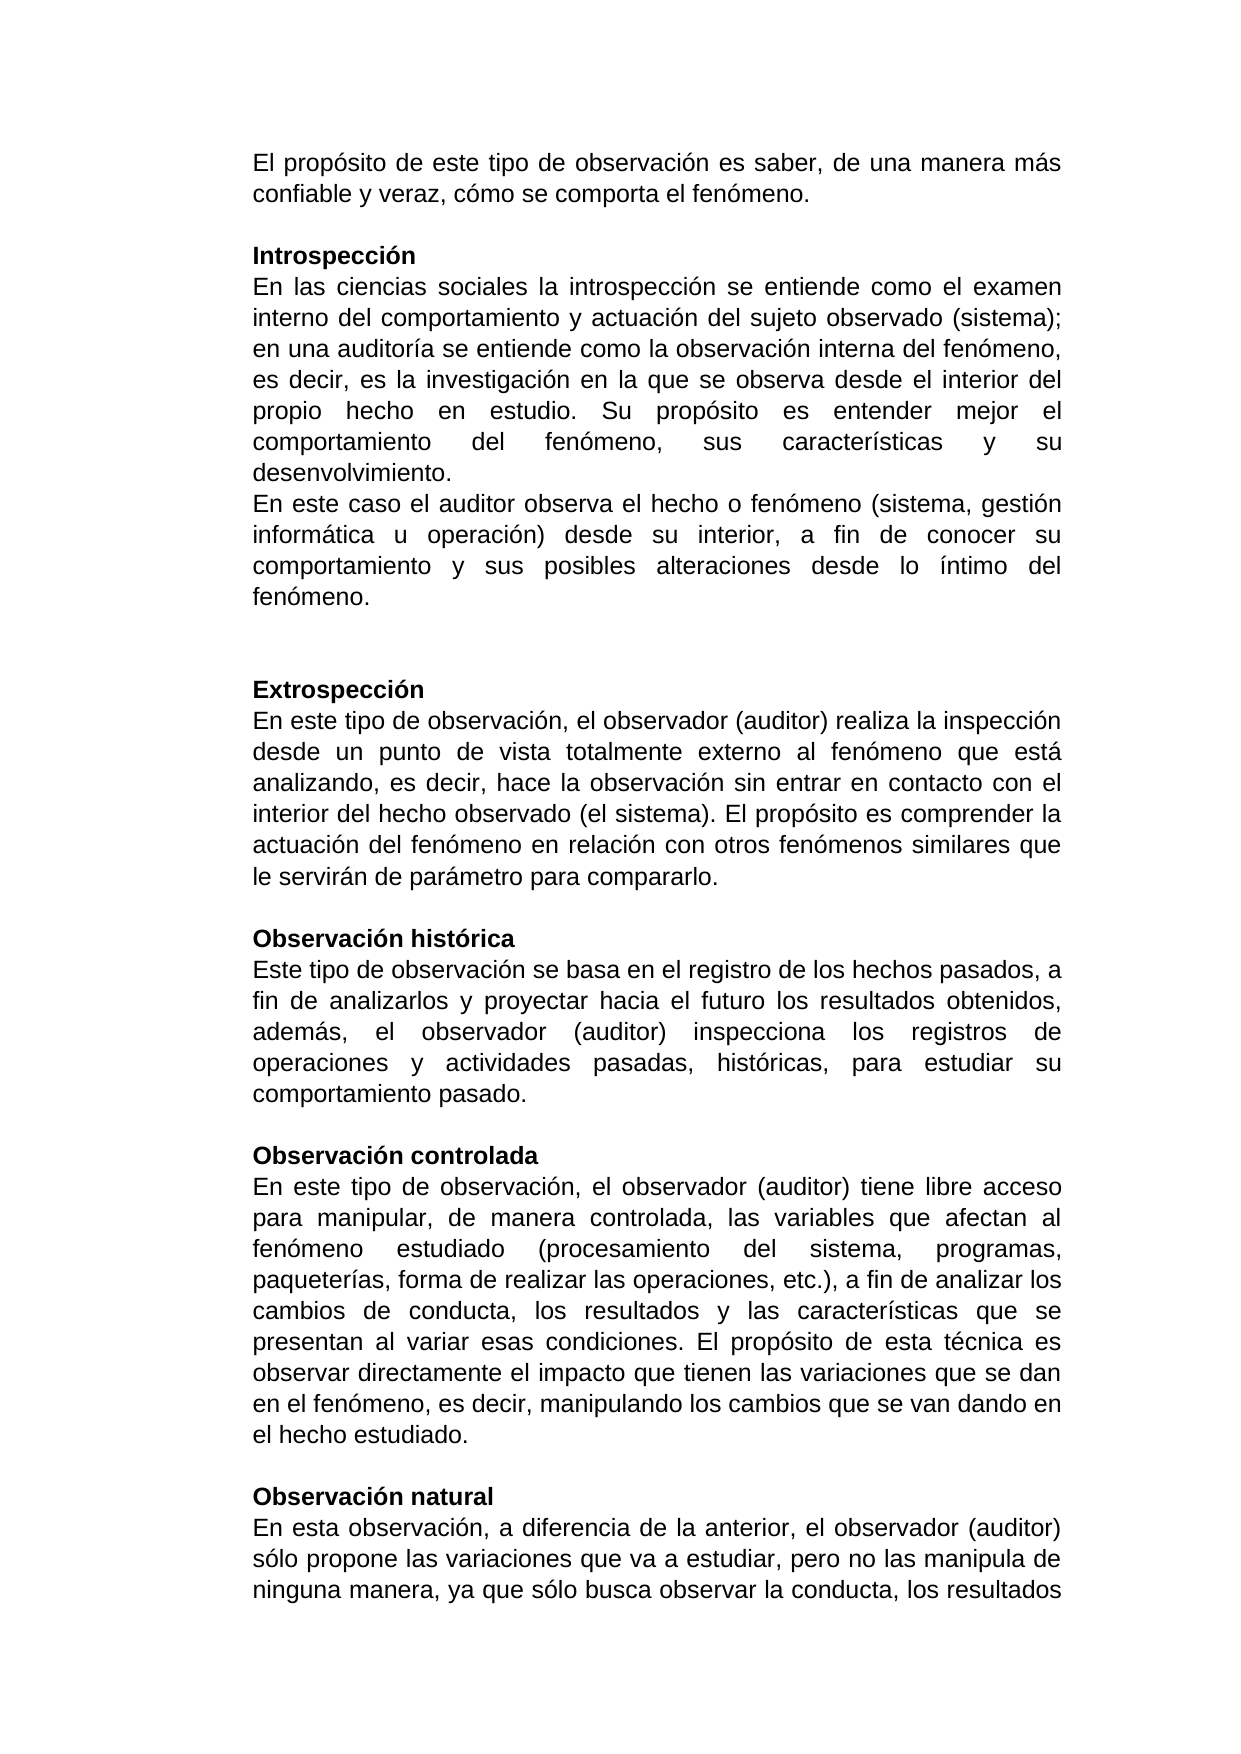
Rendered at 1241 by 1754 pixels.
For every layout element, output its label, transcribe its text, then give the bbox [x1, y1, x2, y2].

list En este tipo de observación, el observador (auditor) tiene libre acceso para manipular, de manera controlada, las variables que afectan al fenómeno estudiado (procesamiento del sistema, programas, paqueterías, forma de realizar las operaciones, etc.), a fin de analizar los cambios de conducta, los resultados y las características que se presentan al variar esas condiciones. El propósito de esta técnica es observar directamente el impacto que tienen las variaciones que se dan en el fenómeno, es decir, manipulando los cambios que se van dando en el hecho estudiado. [252, 1172, 1063, 1449]
list En este tipo de observación, el observador (auditor) realiza la inspección desde un punto de vista totalmente externo al fenómeno que está analizando, es decir, hace la observación sin entrar en contacto con el interior del hecho observado (el sistema). El propósito es comprender la actuación del fenómeno en relación con otros fenómenos similares que le servirán de parámetro para compararlo. [252, 706, 1063, 890]
list En este caso el auditor observa el hecho o fenómeno (sistema, gestión informática u operación) desde su interior, a fin de conocer su comportamiento y sus posibles alteraciones desde lo íntimo del fenómeno. [252, 489, 1063, 611]
list Extrospección [252, 675, 1063, 704]
list Introspección [252, 241, 1063, 269]
list En las ciencias sociales la introspección se entiende como el examen interno del comportamiento y actuación del sujeto observado (sistema); en una auditoría se entiende como la observación interna del fenómeno, es decir, es la investigación en la que se observa desde el interior del propio hecho en estudio. Su propósito es entender mejor el comportamiento del fenómeno, sus características y su desenvolvimiento. [252, 272, 1063, 487]
list Este tipo de observación se basa en el registro de los hechos pasados, a fin de analizarlos y proyectar hacia el futuro los resultados obtenidos, además, el observador (auditor) inspecciona los registros de operaciones y actividades pasadas, históricas, para estudiar su comportamiento pasado. [252, 955, 1063, 1108]
list Observación histórica [252, 924, 1063, 952]
list El propósito de este tipo de observación es saber, de una manera más confiable y veraz, cómo se comporta el fenómeno. [252, 148, 1063, 207]
list Observación natural [252, 1482, 1063, 1511]
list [252, 1513, 1063, 1604]
list Observación controlada [252, 1141, 1063, 1170]
